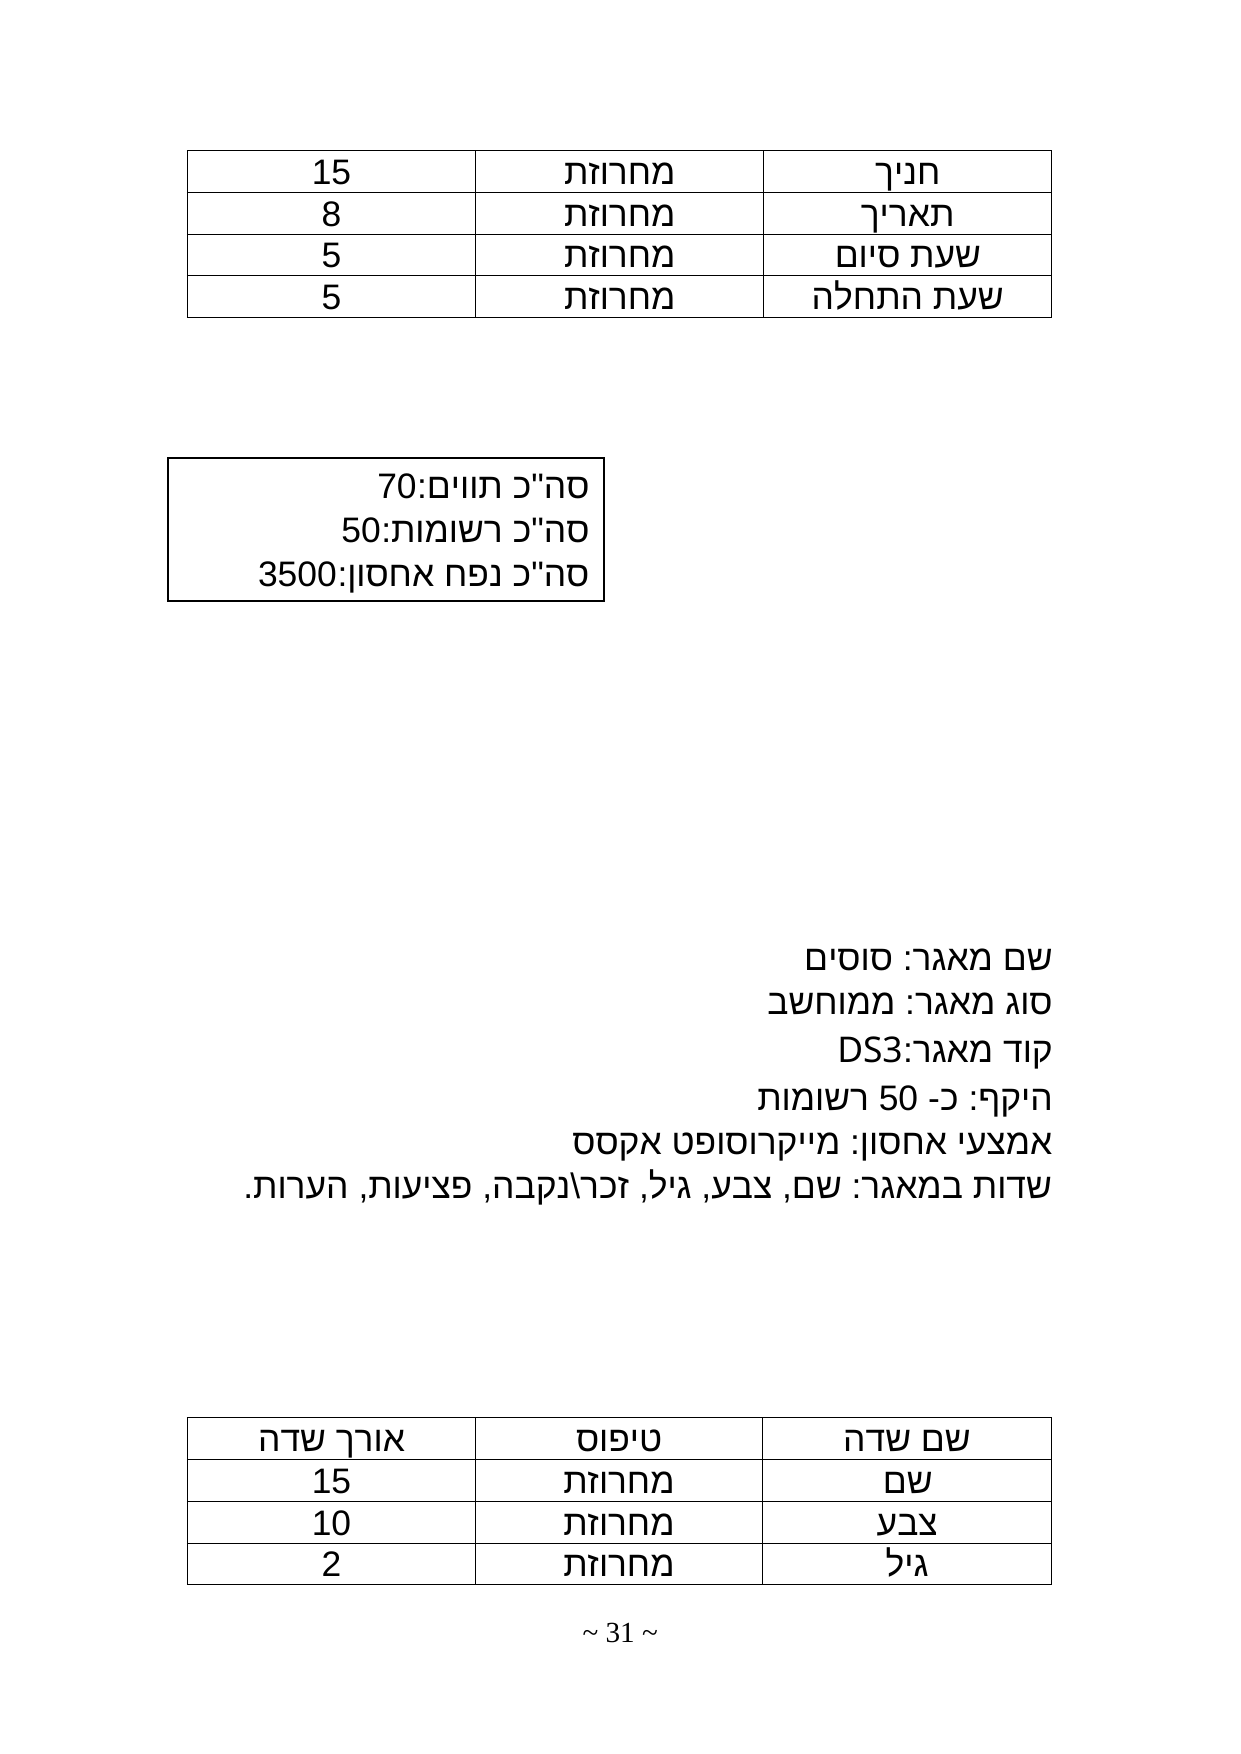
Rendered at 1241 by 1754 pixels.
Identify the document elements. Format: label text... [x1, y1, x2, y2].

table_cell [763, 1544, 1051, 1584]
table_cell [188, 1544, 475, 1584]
text היקף: כ- 50 רשומות [187, 1077, 1053, 1118]
text סוג מאגר: ממוחשב [187, 981, 1053, 1022]
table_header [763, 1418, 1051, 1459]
text שדות במאגר: שם, צבע, גיל, זכר\נקבה, פציעות, הערות. [187, 1165, 1053, 1206]
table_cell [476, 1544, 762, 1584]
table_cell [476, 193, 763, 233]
text שם מאגר: סוסים [187, 937, 1053, 978]
text אמצעי אחסון: מייקרוסופט אקסס [187, 1121, 1053, 1162]
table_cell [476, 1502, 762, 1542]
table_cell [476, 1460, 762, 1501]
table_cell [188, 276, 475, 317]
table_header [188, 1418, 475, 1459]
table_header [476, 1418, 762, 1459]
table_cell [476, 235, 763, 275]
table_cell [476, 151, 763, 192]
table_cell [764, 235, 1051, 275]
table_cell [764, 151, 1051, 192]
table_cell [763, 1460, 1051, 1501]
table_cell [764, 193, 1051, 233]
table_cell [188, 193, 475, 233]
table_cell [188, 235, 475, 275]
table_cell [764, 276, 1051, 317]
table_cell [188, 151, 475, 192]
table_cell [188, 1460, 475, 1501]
text קוד מאגר:DS3 [187, 1025, 1053, 1073]
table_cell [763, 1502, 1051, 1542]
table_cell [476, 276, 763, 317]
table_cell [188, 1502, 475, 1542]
